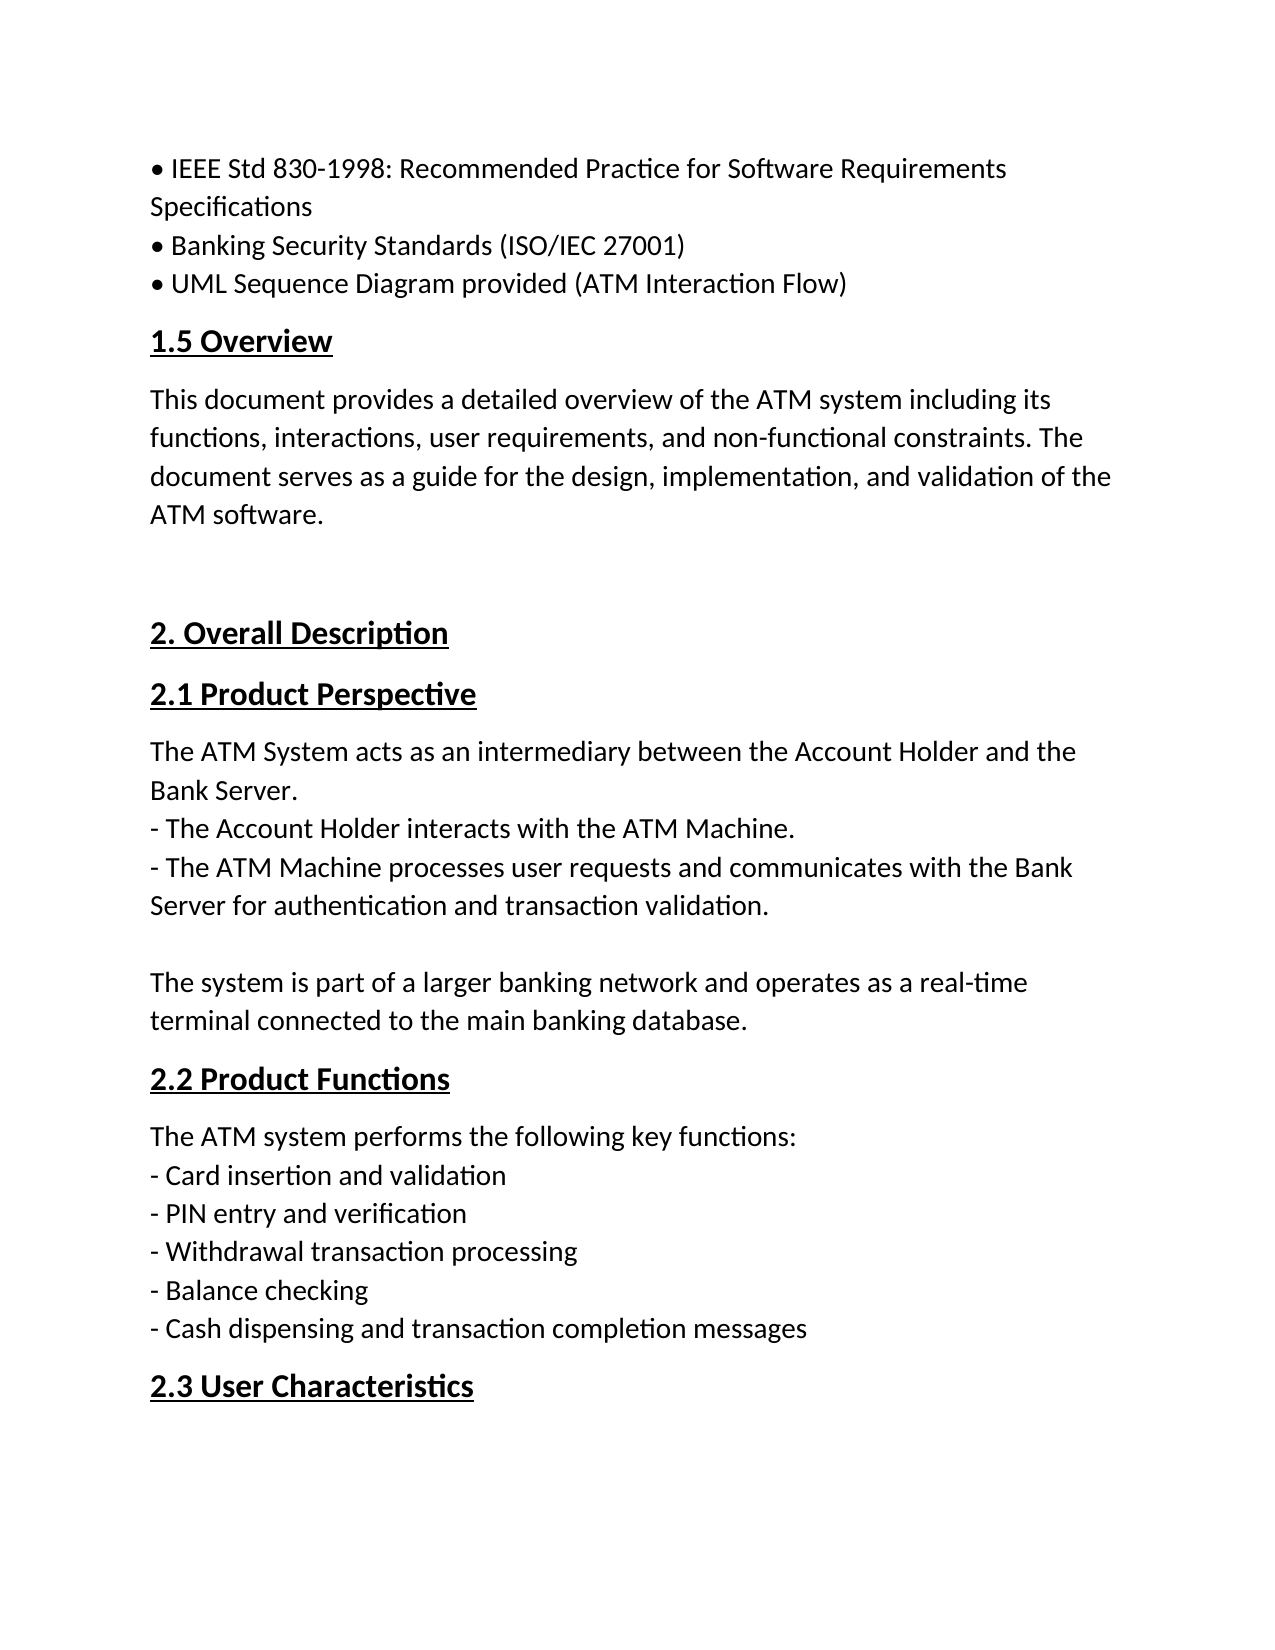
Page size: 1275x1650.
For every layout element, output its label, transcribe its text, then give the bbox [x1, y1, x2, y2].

text The ATM System acts as an intermediary between the Account Holder and the Bank Server. - The Account Holder interacts with the ATM Machine. - The ATM Machine processes user requests and communicates with the Bank Server for authentication and transaction validation. The system is part of a larger banking network and operates as a real-time terminal connected to the main banking database. [150, 733, 1125, 1038]
text 1.5 Overview [150, 320, 1125, 361]
text This document provides a detailed overview of the ATM system including its functions, interactions, user requirements, and non-functional constraints. The document serves as a guide for the design, implementation, and validation of the ATM software. [150, 381, 1125, 532]
text The ATM system performs the following key functions: - Card insertion and validation - PIN entry and verification - Withdrawal transaction processing - Balance checking - Cash dispensing and transaction completion messages [150, 1118, 1125, 1346]
text 2.3 User Characteristics [150, 1365, 1125, 1406]
text 2.2 Product Functions [150, 1057, 1125, 1098]
text 2.1 Product Perspective [150, 673, 1125, 713]
text 2. Overall Description [150, 612, 1125, 653]
text • IEEE Std 830-1998: Recommended Practice for Software Requirements Specifications • Banking Security Standards (ISO/IEC 27001) • UML Sequence Diagram provided (ATM Interaction Flow) [150, 150, 1125, 301]
